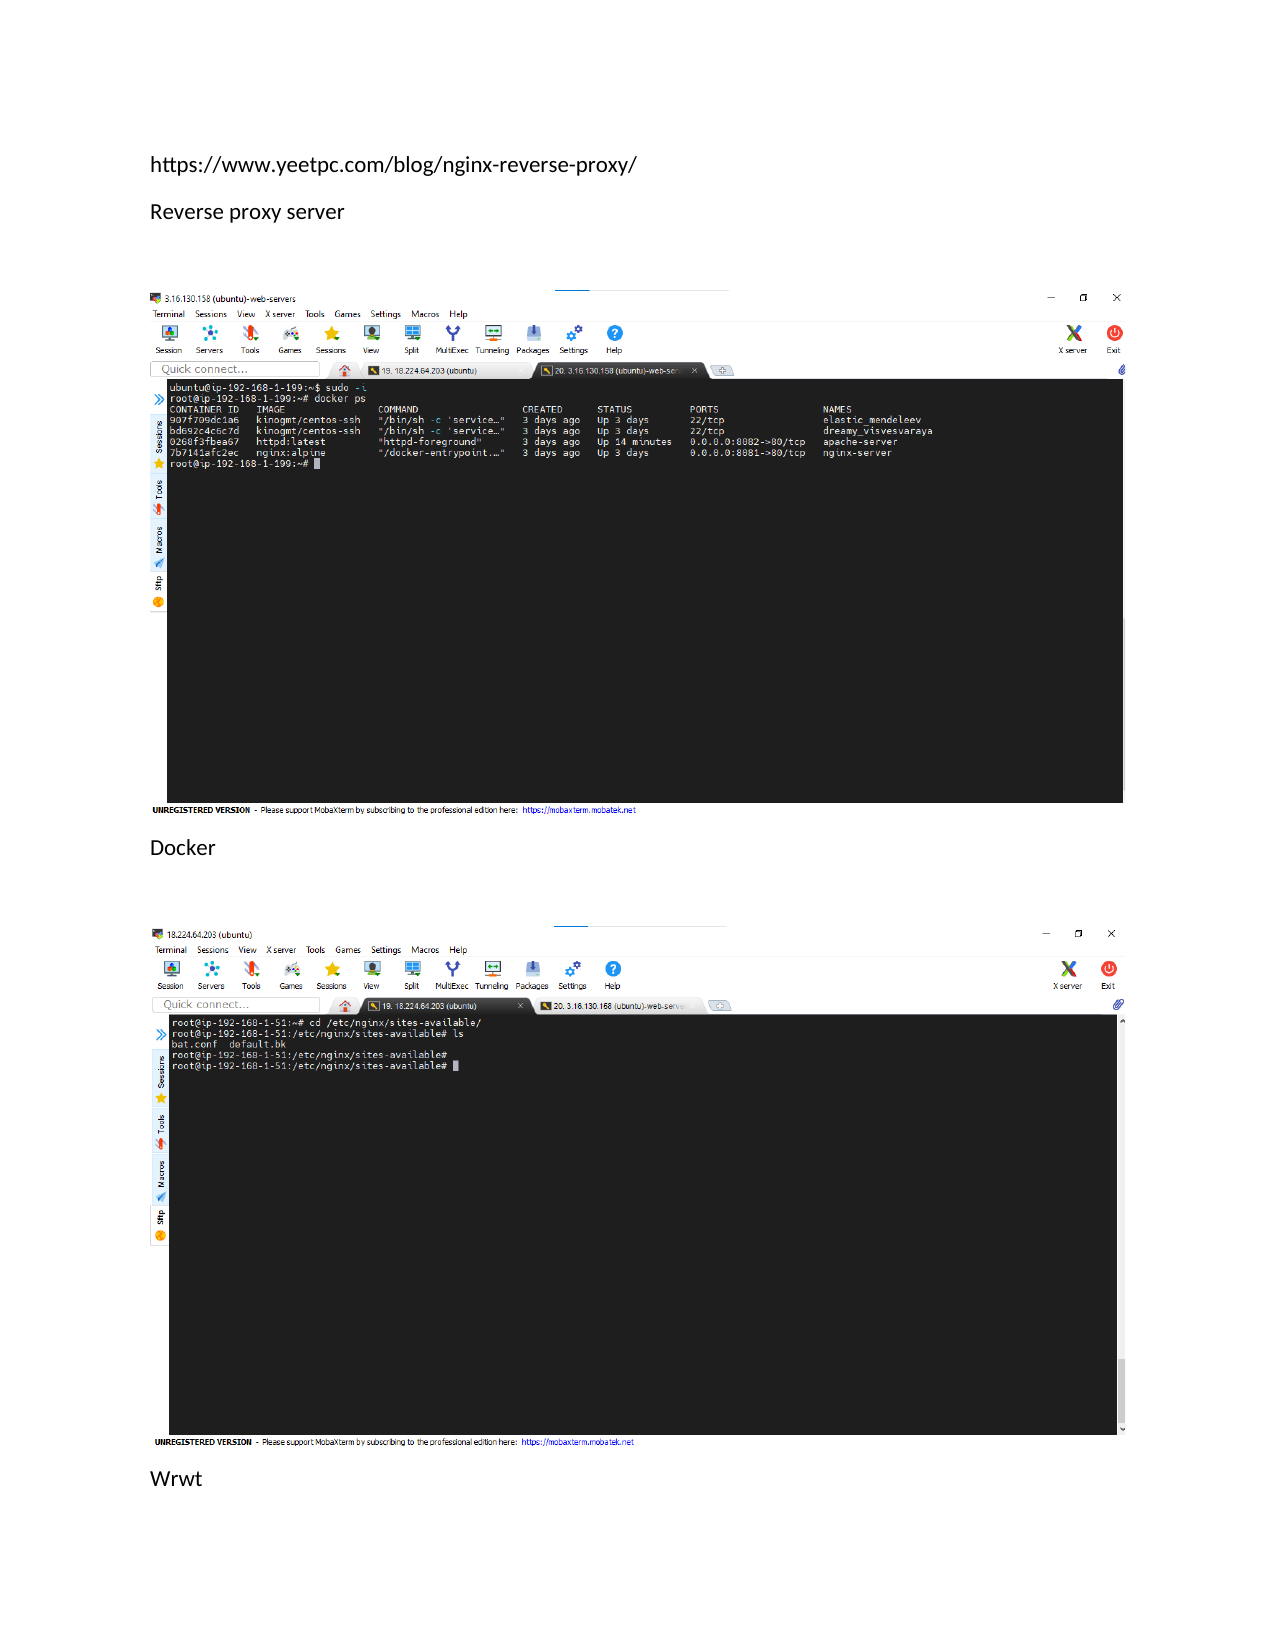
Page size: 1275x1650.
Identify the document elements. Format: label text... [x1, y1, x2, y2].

text Wrwt [150, 1464, 1125, 1492]
text Docker [150, 833, 1125, 861]
picture [150, 926, 1125, 1446]
text Reverse proxy server [150, 197, 1125, 225]
picture [150, 290, 1125, 814]
text https://www.yeetpc.com/blog/nginx-reverse-proxy/ [150, 150, 1125, 178]
